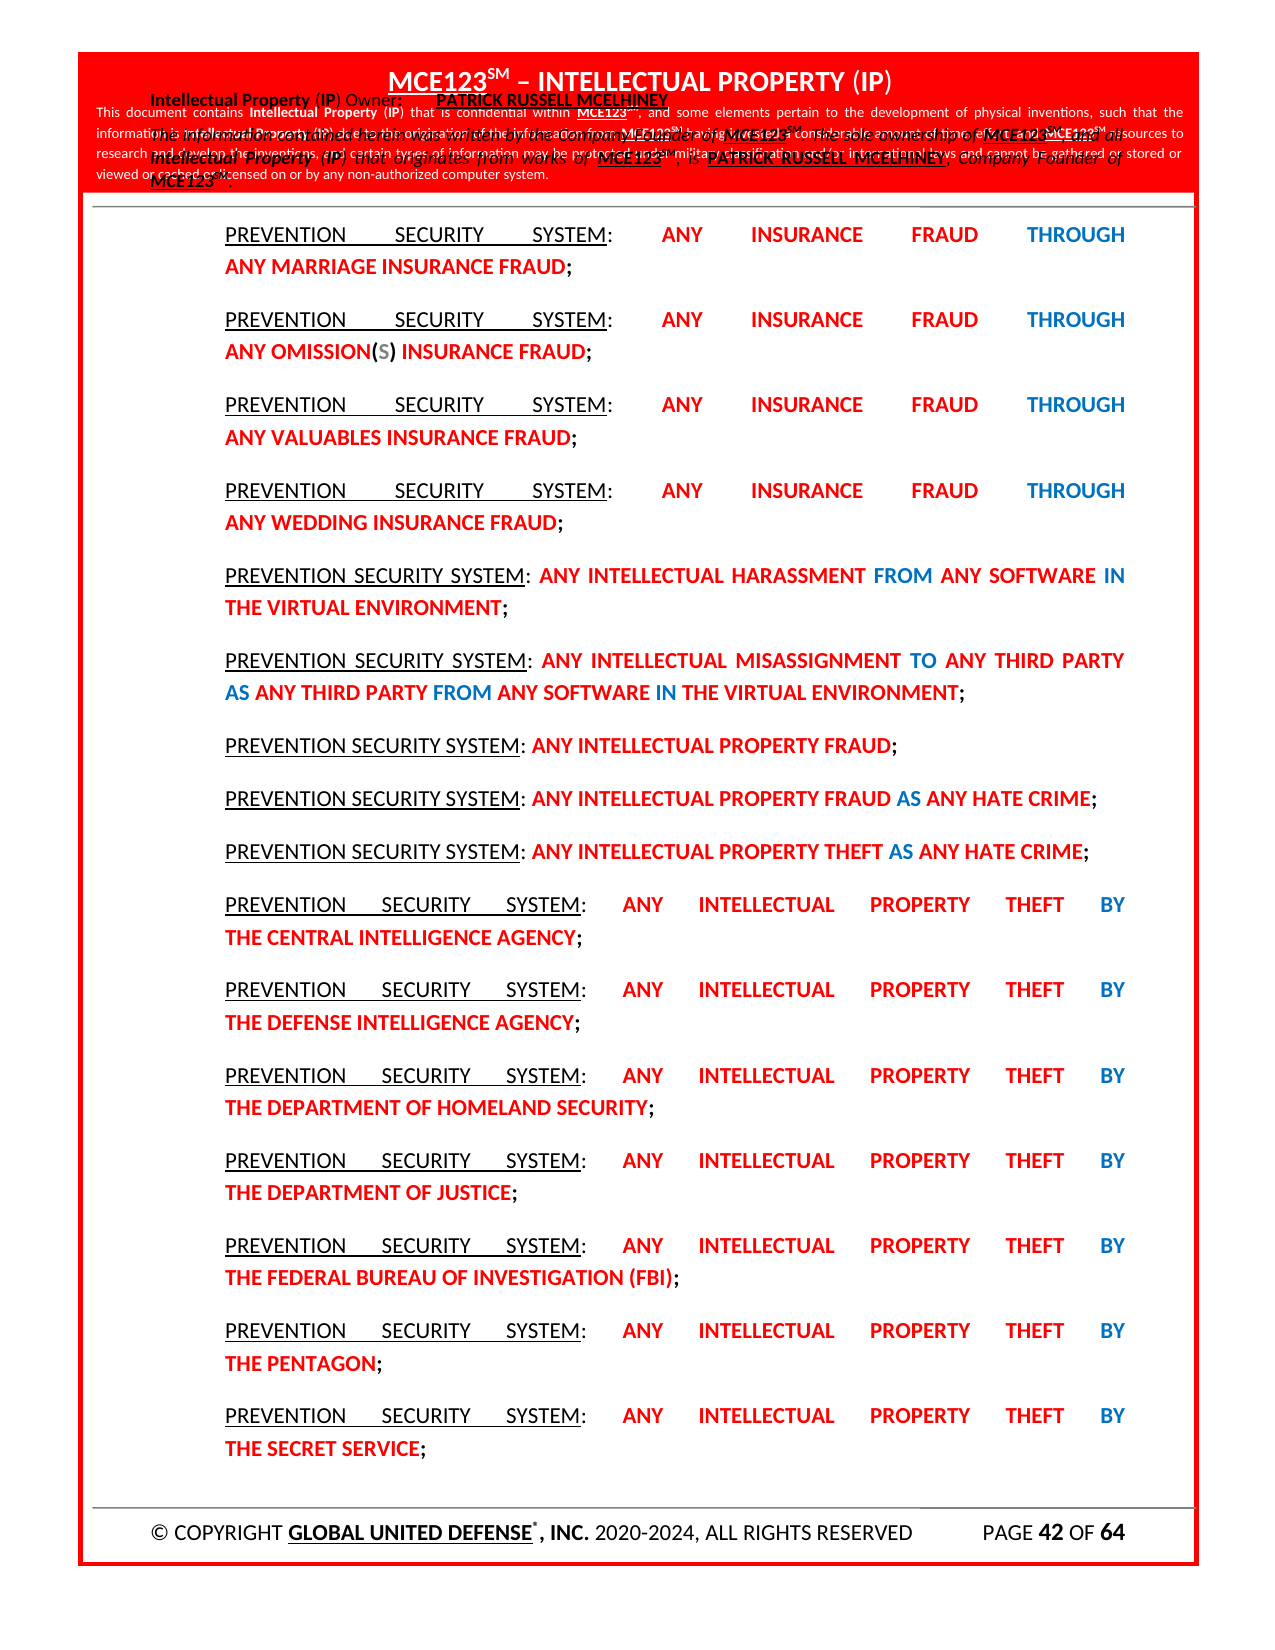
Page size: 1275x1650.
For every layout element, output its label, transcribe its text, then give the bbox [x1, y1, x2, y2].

text PREVENTION SECURITY SYSTEM: ANY INSURANCE FRAUD THROUGH ANY MARRIAGE INSURANCE FRAUD; [225, 220, 1125, 280]
text PREVENTION SECURITY SYSTEM: ANY INSURANCE FRAUD THROUGH ANY VALUABLES INSURANCE FRAUD; [225, 391, 1125, 451]
text PREVENTION SECURITY SYSTEM: ANY INTELLECTUAL PROPERTY THEFT BY THE DEPARTMENT OF JUSTICE; [225, 1146, 1125, 1206]
text PREVENTION SECURITY SYSTEM: ANY INTELLECTUAL PROPERTY THEFT BY THE FEDERAL BUREAU OF INVESTIGATION (FBI); [225, 1231, 1125, 1291]
text PREVENTION SECURITY SYSTEM: ANY INTELLECTUAL PROPERTY THEFT BY THE CENTRAL INTELLIGENCE AGENCY; [225, 890, 1125, 951]
text PREVENTION SECURITY SYSTEM: ANY INTELLECTUAL HARASSMENT FROM ANY SOFTWARE IN THE VIRTUAL ENVIRONMENT; [225, 561, 1125, 621]
text PREVENTION SECURITY SYSTEM: ANY INTELLECTUAL PROPERTY THEFT BY THE SECRET SERVICE; [225, 1402, 1125, 1462]
text PREVENTION SECURITY SYSTEM: ANY INTELLECTUAL PROPERTY FRAUD; [225, 731, 1125, 759]
text PREVENTION SECURITY SYSTEM: ANY INTELLECTUAL PROPERTY FRAUD AS ANY HATE CRIME; [225, 784, 1125, 812]
text PREVENTION SECURITY SYSTEM: ANY INTELLECTUAL MISASSIGNMENT TO ANY THIRD PARTY AS ANY THIRD PARTY FROM ANY SOFTWARE IN THE VIRTUAL ENVIRONMENT; [225, 646, 1125, 706]
text PREVENTION SECURITY SYSTEM: ANY INSURANCE FRAUD THROUGH ANY WEDDING INSURANCE FRAUD; [225, 476, 1125, 536]
text PREVENTION SECURITY SYSTEM: ANY INTELLECTUAL PROPERTY THEFT BY THE DEFENSE INTELLIGENCE AGENCY; [225, 976, 1125, 1036]
text PREVENTION SECURITY SYSTEM: ANY INTELLECTUAL PROPERTY THEFT AS ANY HATE CRIME; [225, 837, 1125, 865]
text PREVENTION SECURITY SYSTEM: ANY INTELLECTUAL PROPERTY THEFT BY THE PENTAGON; [225, 1316, 1125, 1377]
text PREVENTION SECURITY SYSTEM: ANY INSURANCE FRAUD THROUGH ANY OMISSION(S) INSURANCE FRAUD; [225, 305, 1125, 366]
text PREVENTION SECURITY SYSTEM: ANY INTELLECTUAL PROPERTY THEFT BY THE DEPARTMENT OF HOMELAND SECURITY; [225, 1061, 1125, 1121]
